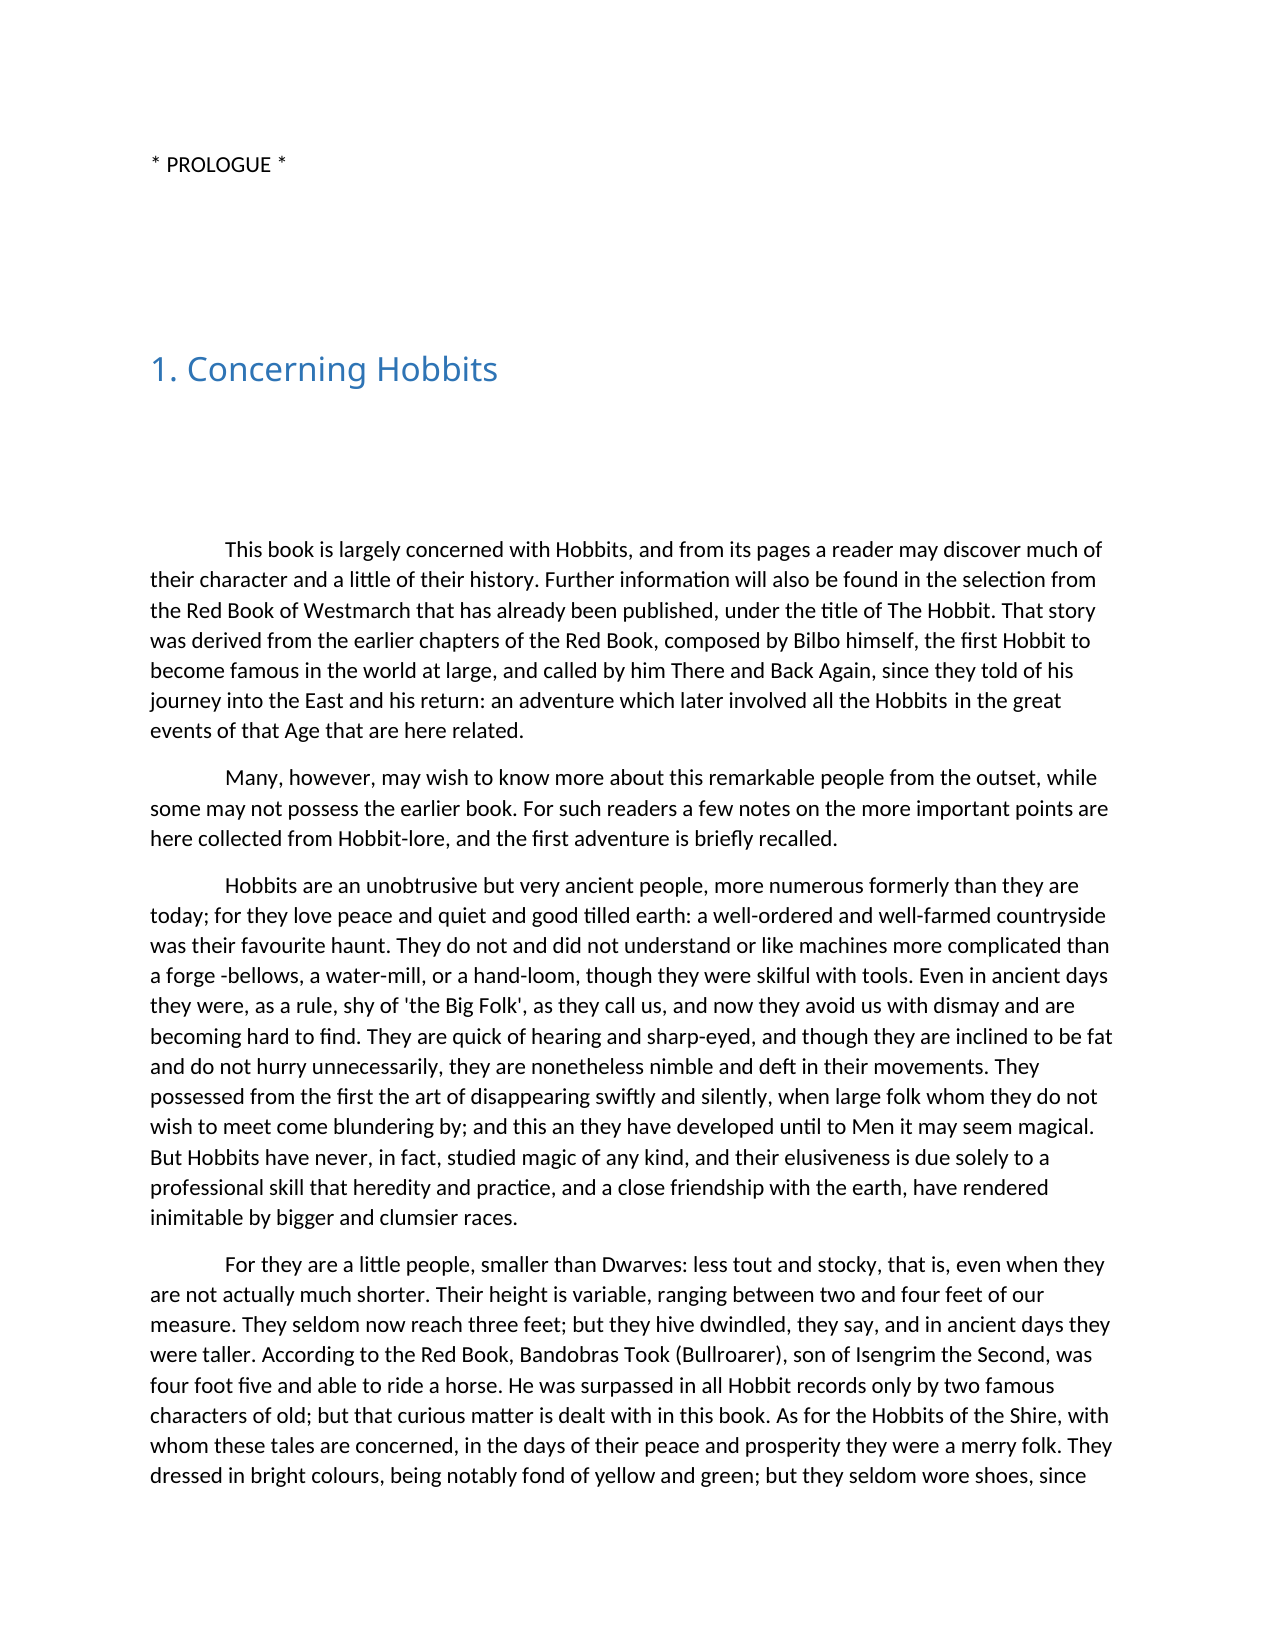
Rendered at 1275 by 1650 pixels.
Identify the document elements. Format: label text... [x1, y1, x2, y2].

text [150, 1250, 1125, 1489]
text Hobbits are an unobtrusive but very ancient people, more numerous formerly than they are today; for they love peace and quiet and good tilled earth: a well-ordered and well-farmed countryside was their favourite haunt. They do not and did not understand or like machines more complicated than a forge -bellows, a water-mill, or a hand-loom, though they were skilful with tools. Even in ancient days they were, as a rule, shy of 'the Big Folk', as they call us, and now they avoid us with dismay and are becoming hard to find. They are quick of hearing and sharp-eyed, and though they are inclined to be fat and do not hurry unnecessarily, they are nonetheless nimble and deft in their movements. They possessed from the first the art of disappearing swiftly and silently, when large folk whom they do not wish to meet come blundering by; and this an they have developed until to Men it may seem magical. But Hobbits have never, in fact, studied magic of any kind, and their elusiveness is due solely to a professional skill that heredity and practice, and a close friendship with the earth, have rendered inimitable by bigger and clumsier races. [150, 871, 1125, 1231]
text * PROLOGUE * [150, 150, 1125, 178]
text This book is largely concerned with Hobbits, and from its pages a reader may discover much of their character and a little of their history. Further information will also be found in the selection from the Red Book of Westmarch that has already been published, under the title of The Hobbit. That story was derived from the earlier chapters of the Red Book, composed by Bilbo himself, the first Hobbit to become famous in the world at large, and called by him There and Back Again, since they told of his journey into the East and his return: an adventure which later involved all the Hobbits in the great events of that Age that are here related. [150, 535, 1125, 745]
subtitle 1. Concerning Hobbits [150, 346, 1125, 391]
text Many, however, may wish to know more about this remarkable people from the outset, while some may not possess the earlier book. For such readers a few notes on the more important points are here collected from Hobbit-lore, and the first adventure is briefly recalled. [150, 763, 1125, 852]
